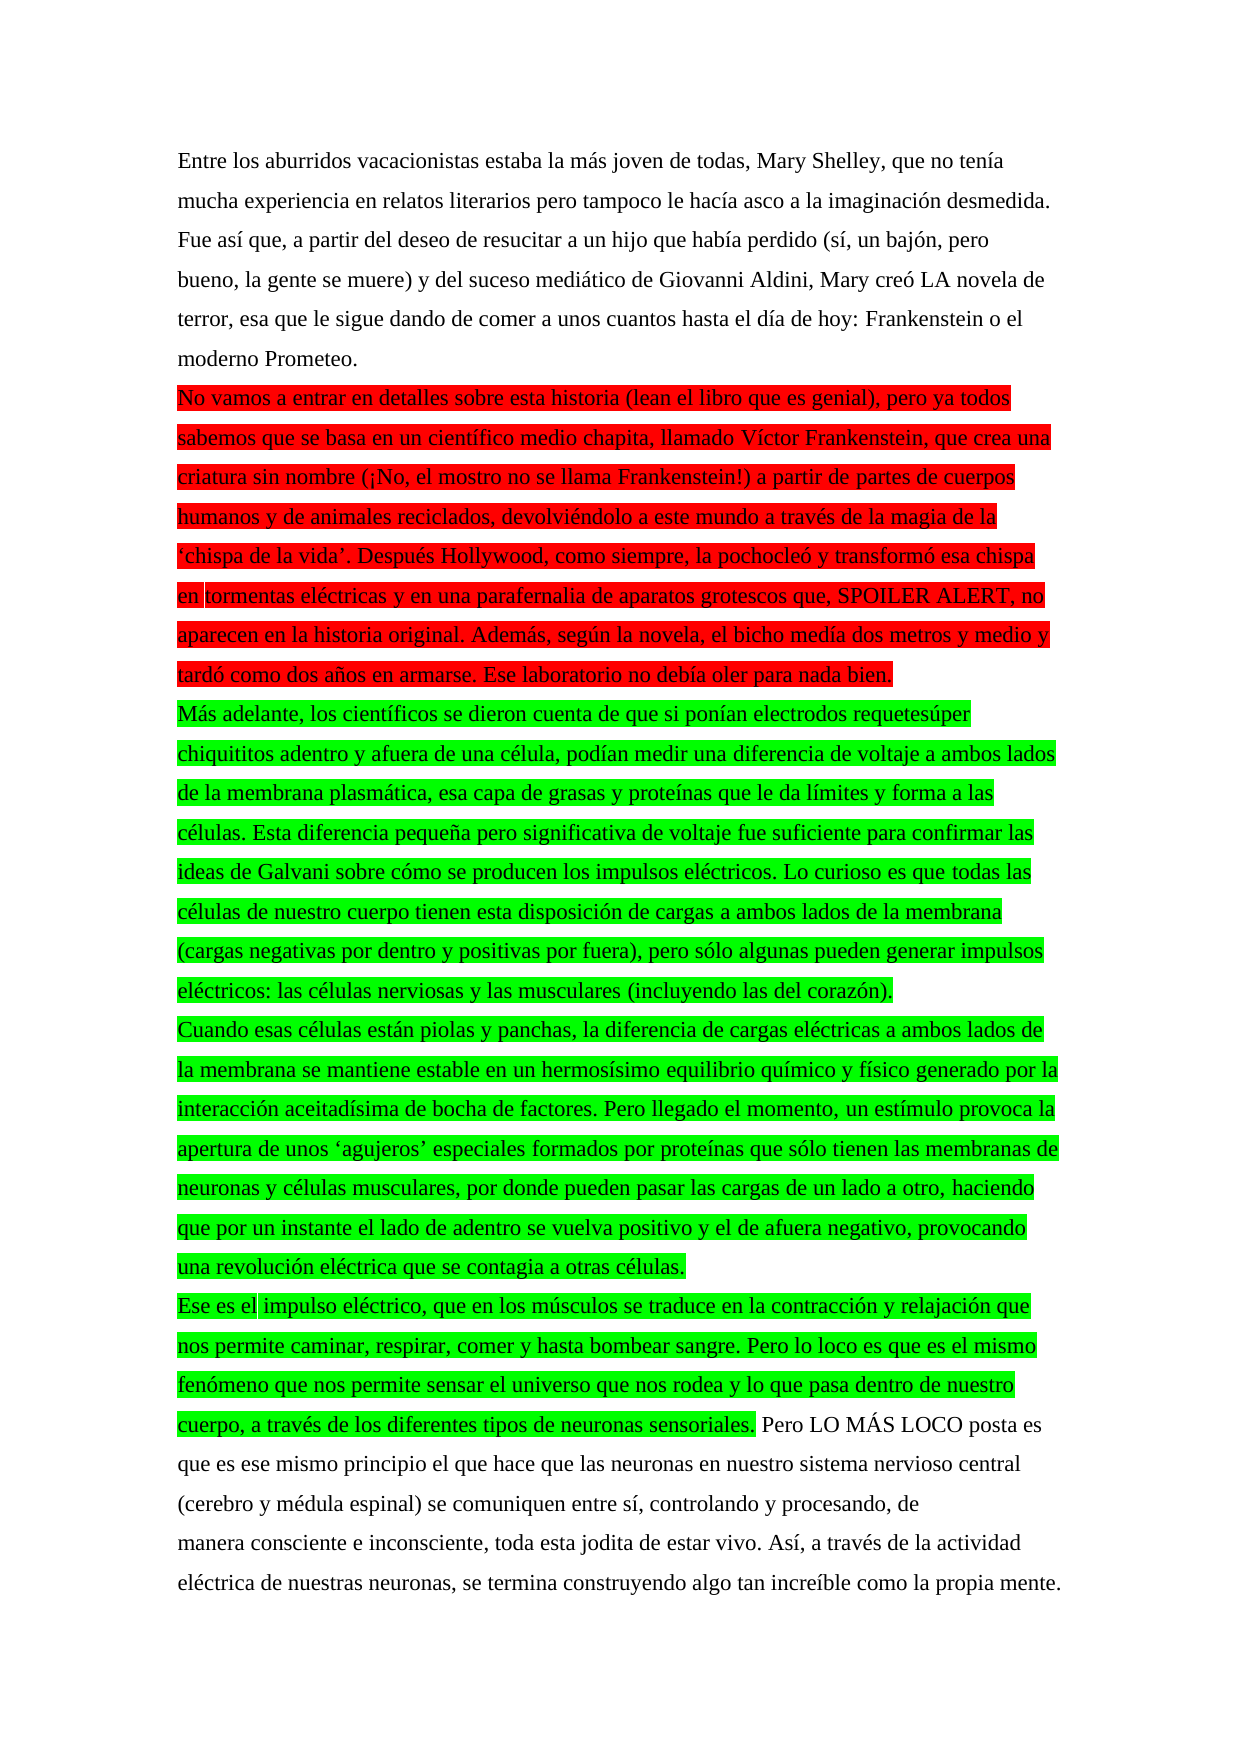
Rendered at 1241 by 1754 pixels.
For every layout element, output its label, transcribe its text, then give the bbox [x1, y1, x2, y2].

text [177, 1292, 1063, 1595]
text No vamos a entrar en detalles sobre esta historia (lean el libro que es genial), pero ya todos sabemos que se basa en un científico medio chapita, llamado Víctor Frankenstein, que crea una criatura sin nombre (¡No, el mostro no se llama Frankenstein!) a partir de partes de cuerpos humanos y de animales reciclados, devolviéndolo a este mundo a través de la magia de la ‘chispa de la vida’. Después Hollywood, como siempre, la pochocleó y transformó esa chispa en tormentas eléctricas y en una parafernalia de aparatos grotescos que, SPOILER ALERT, no aparecen en la historia original. Además, según la novela, el bicho medía dos metros y medio y tardó como dos años en armarse. Ese laboratorio no debía oler para nada bien. [177, 384, 1063, 687]
text Más adelante, los científicos se dieron cuenta de que si ponían electrodos requetesúper chiquititos adentro y afuera de una célula, podían medir una diferencia de voltaje a ambos lados de la membrana plasmática, esa capa de grasas y proteínas que le da límites y forma a las células. Esta diferencia pequeña pero significativa de voltaje fue suficiente para confirmar las ideas de Galvani sobre cómo se producen los impulsos eléctricos. Lo curioso es que todas las células de nuestro cuerpo tienen esta disposición de cargas a ambos lados de la membrana (cargas negativas por dentro y positivas por fuera), pero sólo algunas pueden generar impulsos eléctricos: las células nerviosas y las musculares (incluyendo las del corazón). [177, 700, 1063, 1003]
text Cuando esas células están piolas y panchas, la diferencia de cargas eléctricas a ambos lados de la membrana se mantiene estable en un hermosísimo equilibrio químico y físico generado por la interacción aceitadísima de bocha de factores. Pero llegado el momento, un estímulo provoca la apertura de unos ‘agujeros’ especiales formados por proteínas que sólo tienen las membranas de neuronas y células musculares, por donde pueden pasar las cargas de un lado a otro, haciendo que por un instante el lado de adentro se vuelva positivo y el de afuera negativo, provocando una revolución eléctrica que se contagia a otras células. [177, 1016, 1063, 1279]
text Entre los aburridos vacacionistas estaba la más joven de todas, Mary Shelley, que no tenía mucha experiencia en relatos literarios pero tampoco le hacía asco a la imaginación desmedida. Fue así que, a partir del deseo de resucitar a un hijo que había perdido (sí, un bajón, pero bueno, la gente se muere) y del suceso mediático de Giovanni Aldini, Mary creó LA novela de terror, esa que le sigue dando de comer a unos cuantos hasta el día de hoy: Frankenstein o el moderno Prometeo. [177, 148, 1063, 371]
